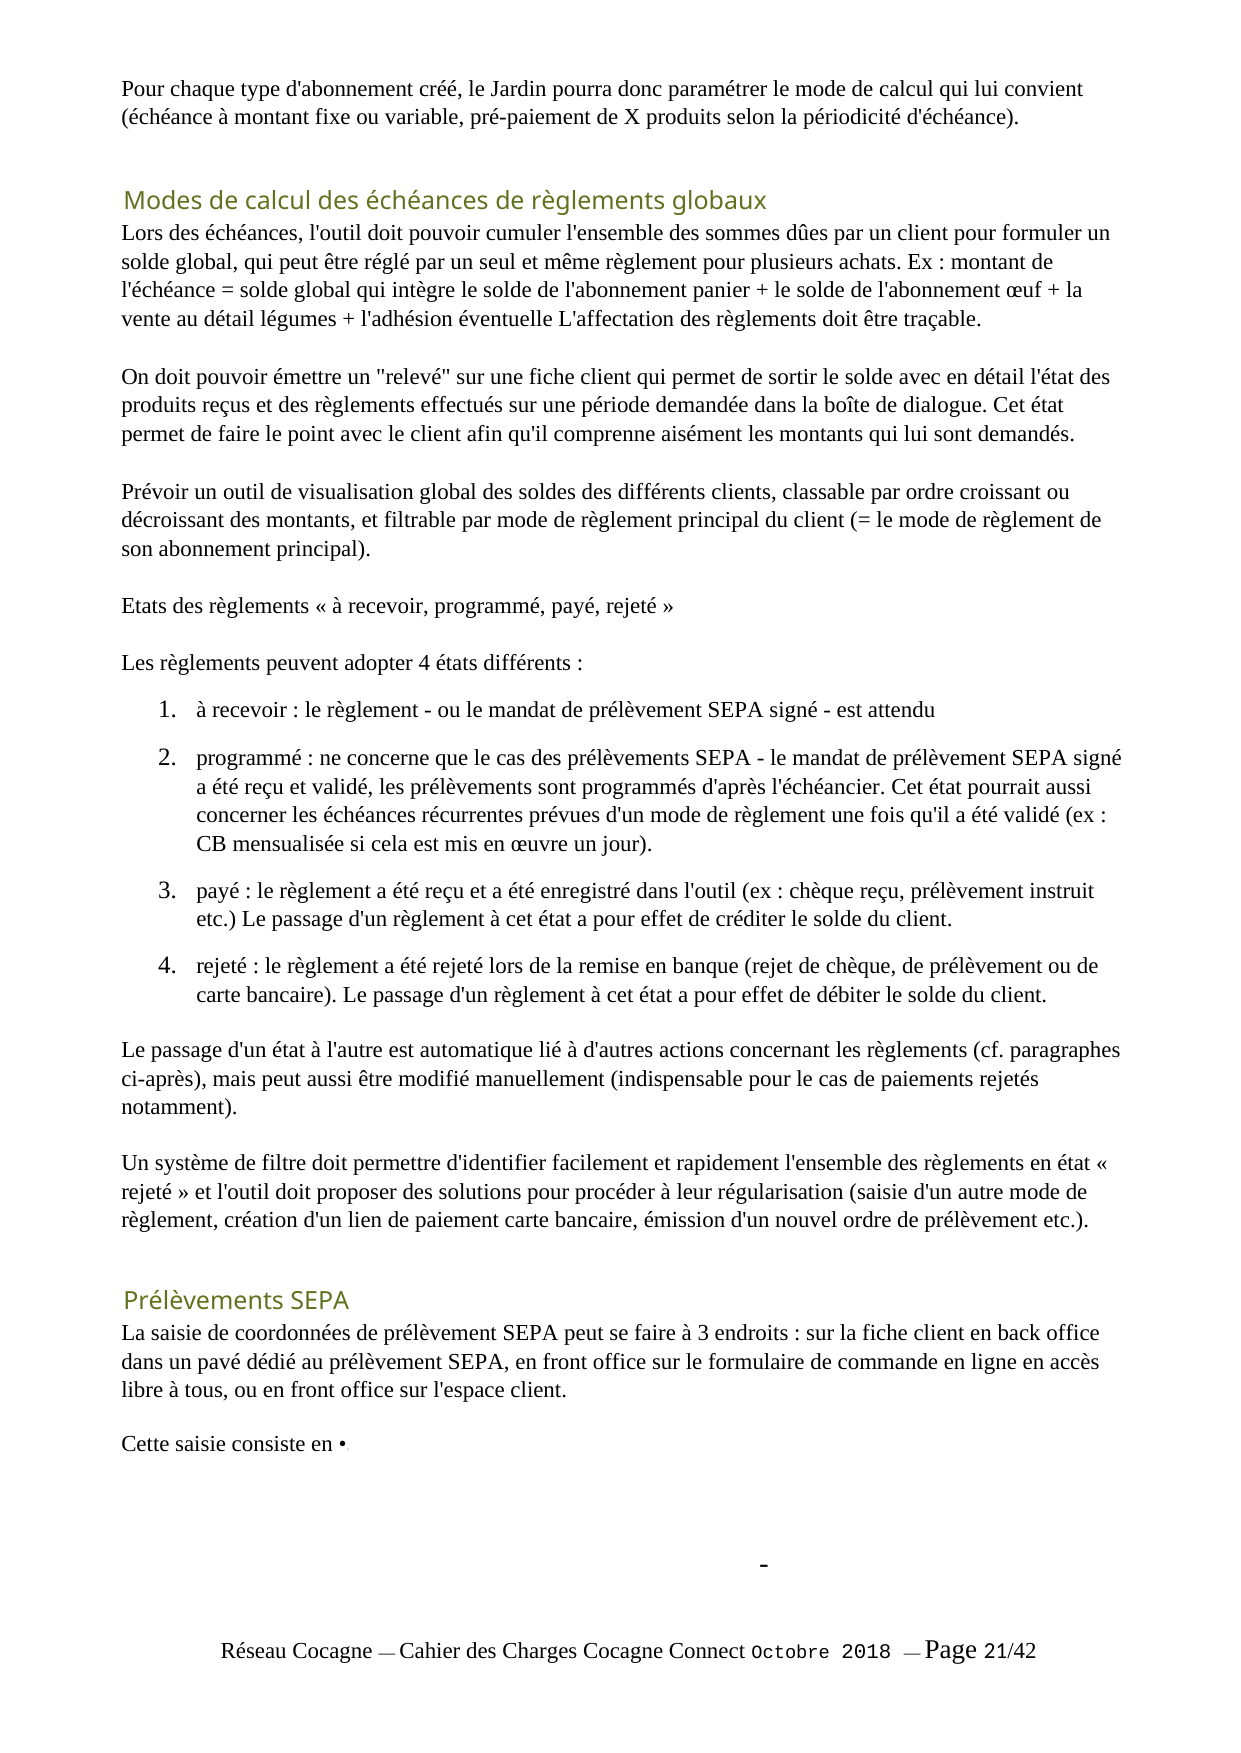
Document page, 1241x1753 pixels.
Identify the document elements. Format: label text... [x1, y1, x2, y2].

subtitle Modes de calcul des échéances de règlements globaux [123, 183, 1134, 217]
text On doit pouvoir émettre un "relevé" sur une fiche client qui permet de sortir le solde avec en détail l'état des produits reçus et des règlements effectués sur une période demandée dans la boîte de dialogue. Cet état permet de faire le point avec le client afin qu'il comprenne aisément les montants qui lui sont demandés. [121, 363, 1122, 446]
text Un système de filtre doit permettre d'identifier facilement et rapidement l'ensemble des règlements en état « rejeté » et l'outil doit proposer des solutions pour procéder à leur régularisation (saisie d'un autre mode de règlement, création d'un lien de paiement carte bancaire, émission d'un nouvel ordre de prélèvement etc.). [121, 1149, 1125, 1233]
list à recevoir : le règlement - ou le mandat de prélèvement SEPA signé - est attendu [158, 694, 1128, 723]
text Le passage d'un état à l'autre est automatique lié à d'autres actions concernant les règlements (cf. paragraphes ci-après), mais peut aussi être modifié manuellement (indispensable pour le cas de paiements rejetés notamment). [121, 1037, 1123, 1120]
list payé : le règlement a été reçu et a été enregistré dans l'outil (ex : chèque reçu, prélèvement instruit etc.) Le passage d'un règlement à cet état a pour effet de créditer le solde du client. [158, 875, 1128, 932]
text Les règlements peuvent adopter 4 états différents : [121, 649, 1132, 675]
text - [393, 1551, 1134, 1582]
text La saisie de coordonnées de prélèvement SEPA peut se faire à 3 endroits : sur la fiche client en back office dans un pavé dédié au prélèvement SEPA, en front office sur le formulaire de commande en ligne en accès libre à tous, ou en front office sur l'espace client. [121, 1319, 1124, 1403]
list rejeté : le règlement a été rejeté lors de la remise en banque (rejet de chèque, de prélèvement ou de carte bancaire). Le passage d'un règlement à cet état a pour effet de débiter le solde du client. [158, 951, 1128, 1008]
text Cette saisie consiste en • [121, 1429, 1132, 1456]
list programmé : ne concerne que le cas des prélèvements SEPA - le mandat de prélèvement SEPA signé a été reçu et validé, les prélèvements sont programmés d'après l'échéancier. Cet état pourrait aussi concerner les échéances récurrentes prévues d'un mode de règlement une fois qu'il a été validé (ex : CB mensualisée si cela est mis en œuvre un jour). [158, 742, 1128, 856]
text Lors des échéances, l'outil doit pouvoir cumuler l'ensemble des sommes dûes par un client pour formuler un solde global, qui peut être réglé par un seul et même règlement pour plusieurs achats. Ex : montant de l'échéance = solde global qui intègre le solde de l'abonnement panier + le solde de l'abonnement œuf + la vente au détail légumes + l'adhésion éventuelle L'affectation des règlements doit être traçable. [121, 219, 1123, 331]
text Etats des règlements « à recevoir, programmé, payé, rejeté » [121, 592, 1132, 618]
subtitle Prélèvements SEPA [123, 1283, 1134, 1317]
text Pour chaque type d'abonnement créé, le Jardin pourra donc paramétrer le mode de calcul qui lui convient (échéance à montant fixe ou variable, pré-paiement de X produits selon la périodicité d'échéance). [121, 75, 1122, 129]
text Prévoir un outil de visualisation global des soldes des différents clients, classable par ordre croissant ou décroissant des montants, et filtrable par mode de règlement principal du client (= le mode de règlement de son abonnement principal). [121, 478, 1122, 561]
